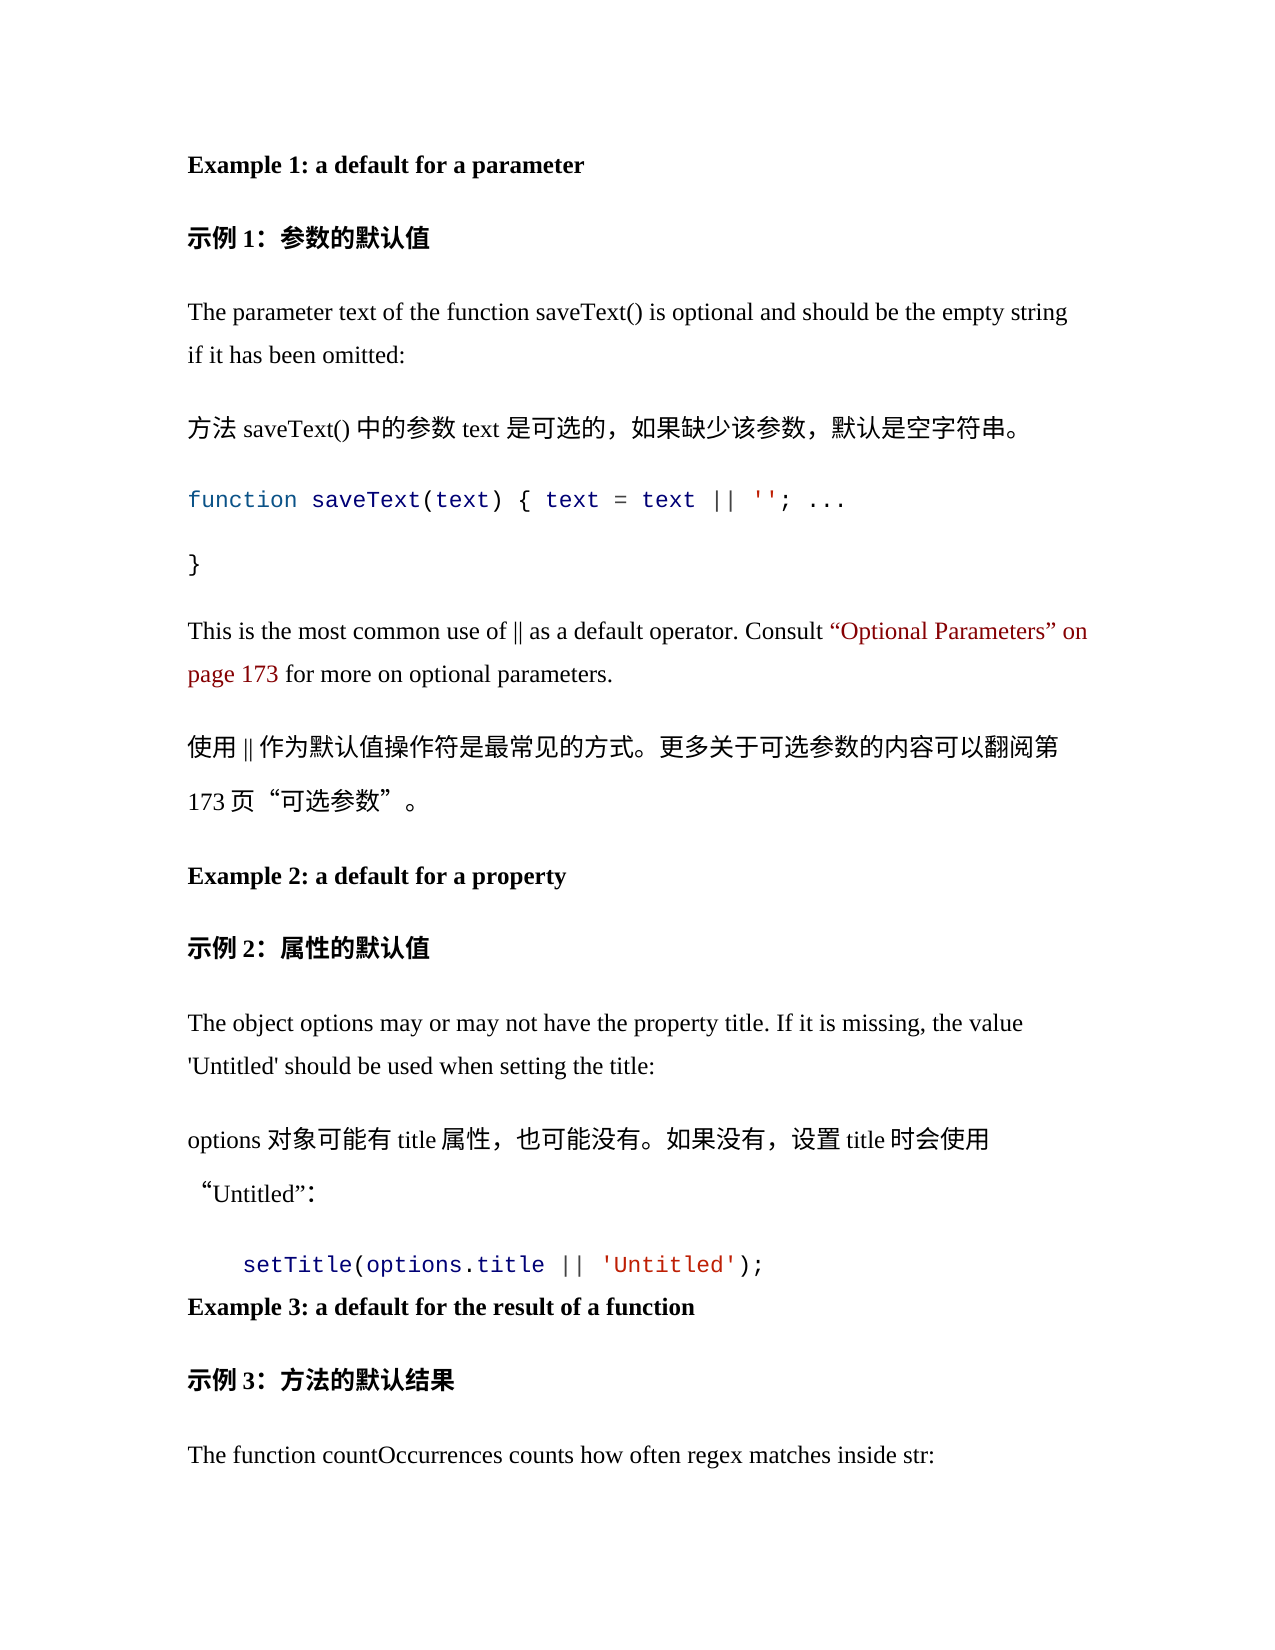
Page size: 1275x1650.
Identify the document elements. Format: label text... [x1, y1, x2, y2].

text function saveText(text) { text = text || ''; ... [187, 488, 1087, 514]
text 使用 || 作为默认值操作符是最常见的方式。更多关于可选参数的内容可以翻阅第173页“可选参数”。 [187, 727, 1087, 818]
text options 对象可能有title属性，也可能没有。如果没有，设置title时会使用“Untitled”： [187, 1119, 1087, 1210]
text 方法 saveText() 中的参数 text 是可选的，如果缺少该参数，默认是空字符串。 [187, 409, 1087, 445]
text } [187, 552, 1087, 578]
text Example 2: a default for a property [187, 861, 1087, 889]
text Example 1: a default for a parameter [187, 150, 1087, 179]
text 示例3：方法的默认结果 [187, 1360, 1087, 1397]
text This is the most common use of || as a default operator. Consult “Optional Parameters” on page 173 for more on optional parameters. [187, 616, 1087, 688]
text setTitle(options.title || 'Untitled'); [187, 1253, 1087, 1279]
text 示例2：属性的默认值 [187, 929, 1087, 965]
text The parameter text of the function saveText() is optional and should be the empty string if it has been omitted: [187, 297, 1087, 369]
text 示例1：参数的默认值 [187, 218, 1087, 254]
text The object options may or may not have the property title. If it is missing, the value 'Untitled' should be used when setting the title: [187, 1008, 1087, 1080]
text The function countOccurrences counts how often regex matches inside str: [187, 1440, 1087, 1468]
text Example 3: a default for the result of a function [187, 1292, 1087, 1321]
